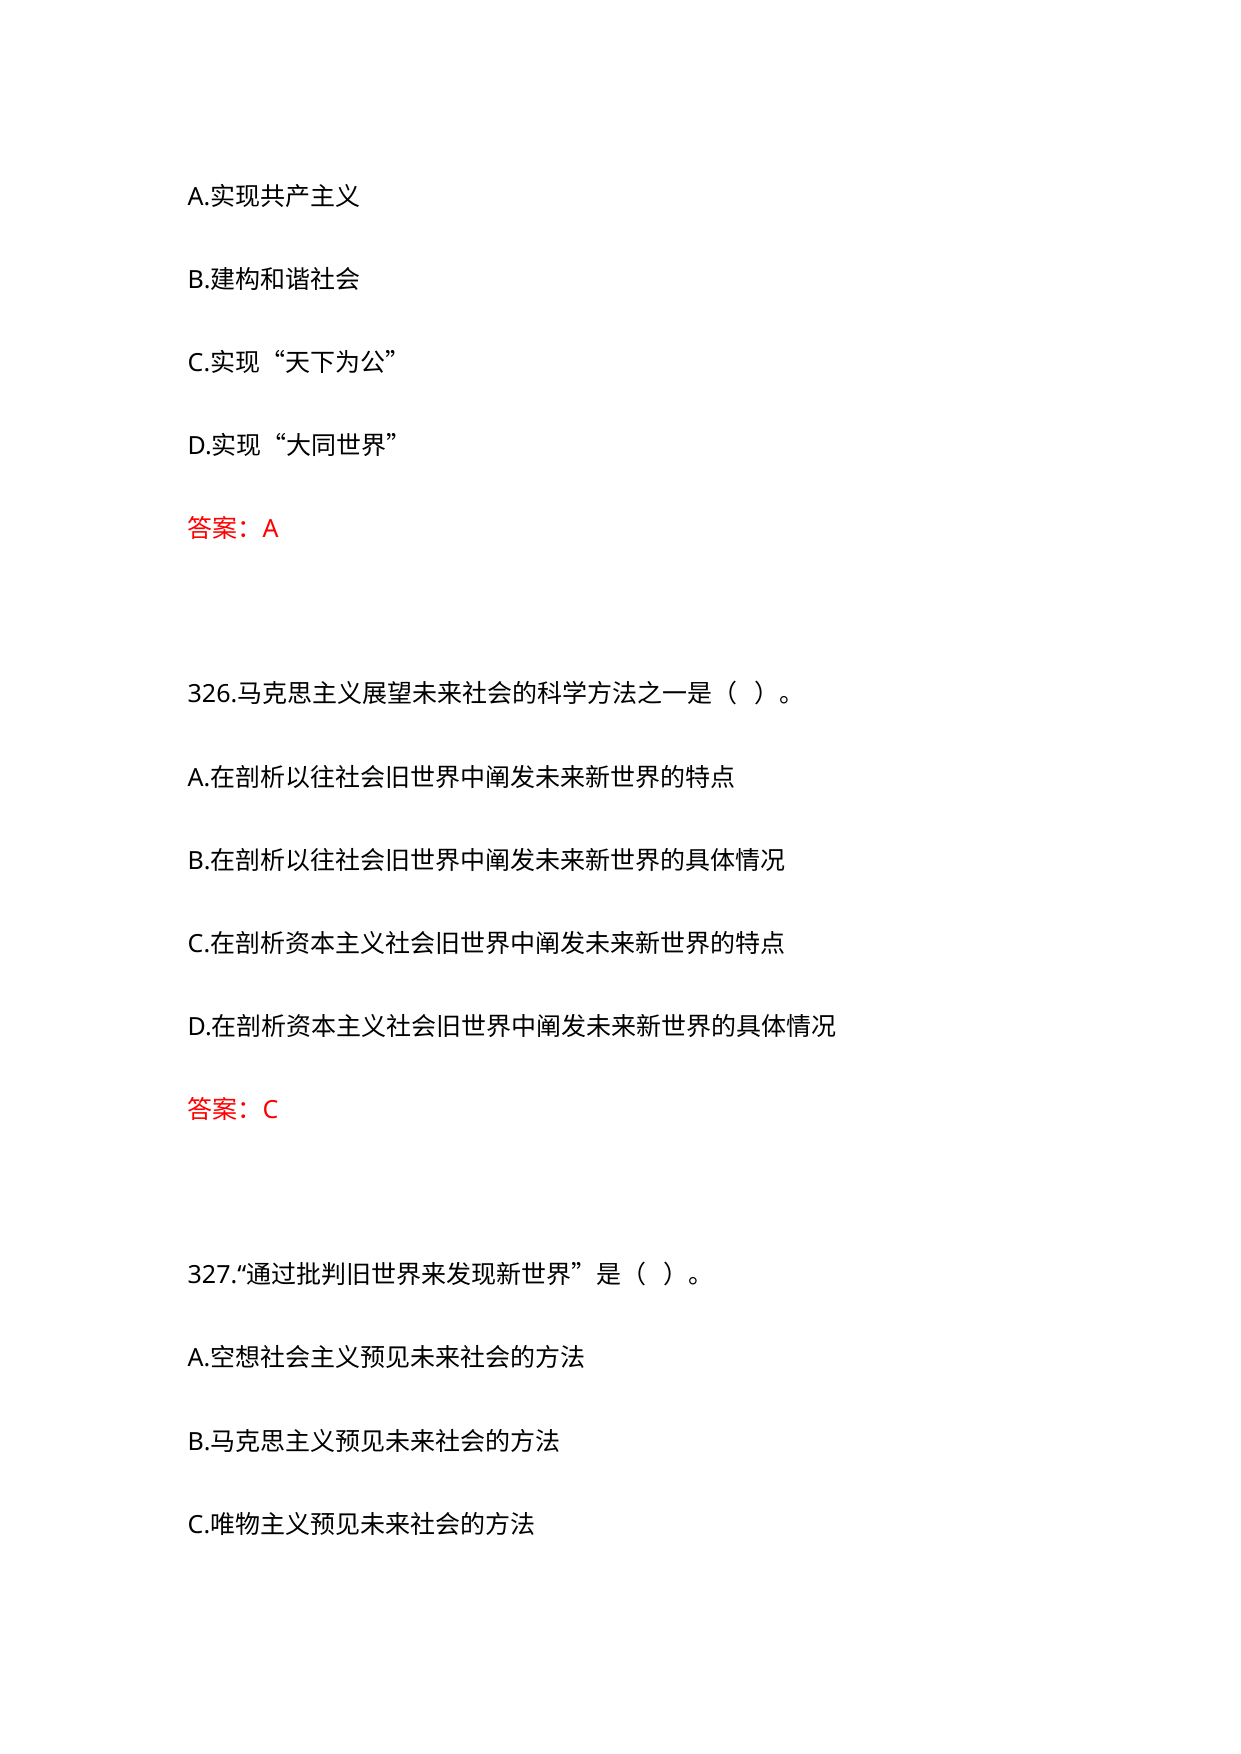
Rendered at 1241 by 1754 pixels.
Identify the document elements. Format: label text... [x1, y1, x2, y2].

text A.实现共产主义 [187, 162, 1053, 227]
text A.空想社会主义预见未来社会的方法 [187, 1323, 1053, 1388]
text B.马克思主义预见未来社会的方法 [187, 1407, 1053, 1472]
text D.实现“大同世界” [187, 411, 1053, 476]
text C.在剖析资本主义社会旧世界中阐发未来新世界的特点 [187, 909, 1053, 974]
text C.实现“天下为公” [187, 328, 1053, 393]
text D.在剖析资本主义社会旧世界中阐发未来新世界的具体情况 [187, 992, 1053, 1057]
text C.唯物主义预见未来社会的方法 [187, 1490, 1053, 1555]
text 答案：C [187, 1075, 1053, 1140]
text B.建构和谐社会 [187, 245, 1053, 310]
text 327.“通过批判旧世界来发现新世界”是（ ）。 [187, 1240, 1053, 1305]
text 326.马克思主义展望未来社会的科学方法之一是（ ）。 [187, 659, 1053, 724]
text A.在剖析以往社会旧世界中阐发未来新世界的特点 [187, 743, 1053, 808]
text 答案：A [187, 494, 1053, 559]
text B.在剖析以往社会旧世界中阐发未来新世界的具体情况 [187, 826, 1053, 891]
